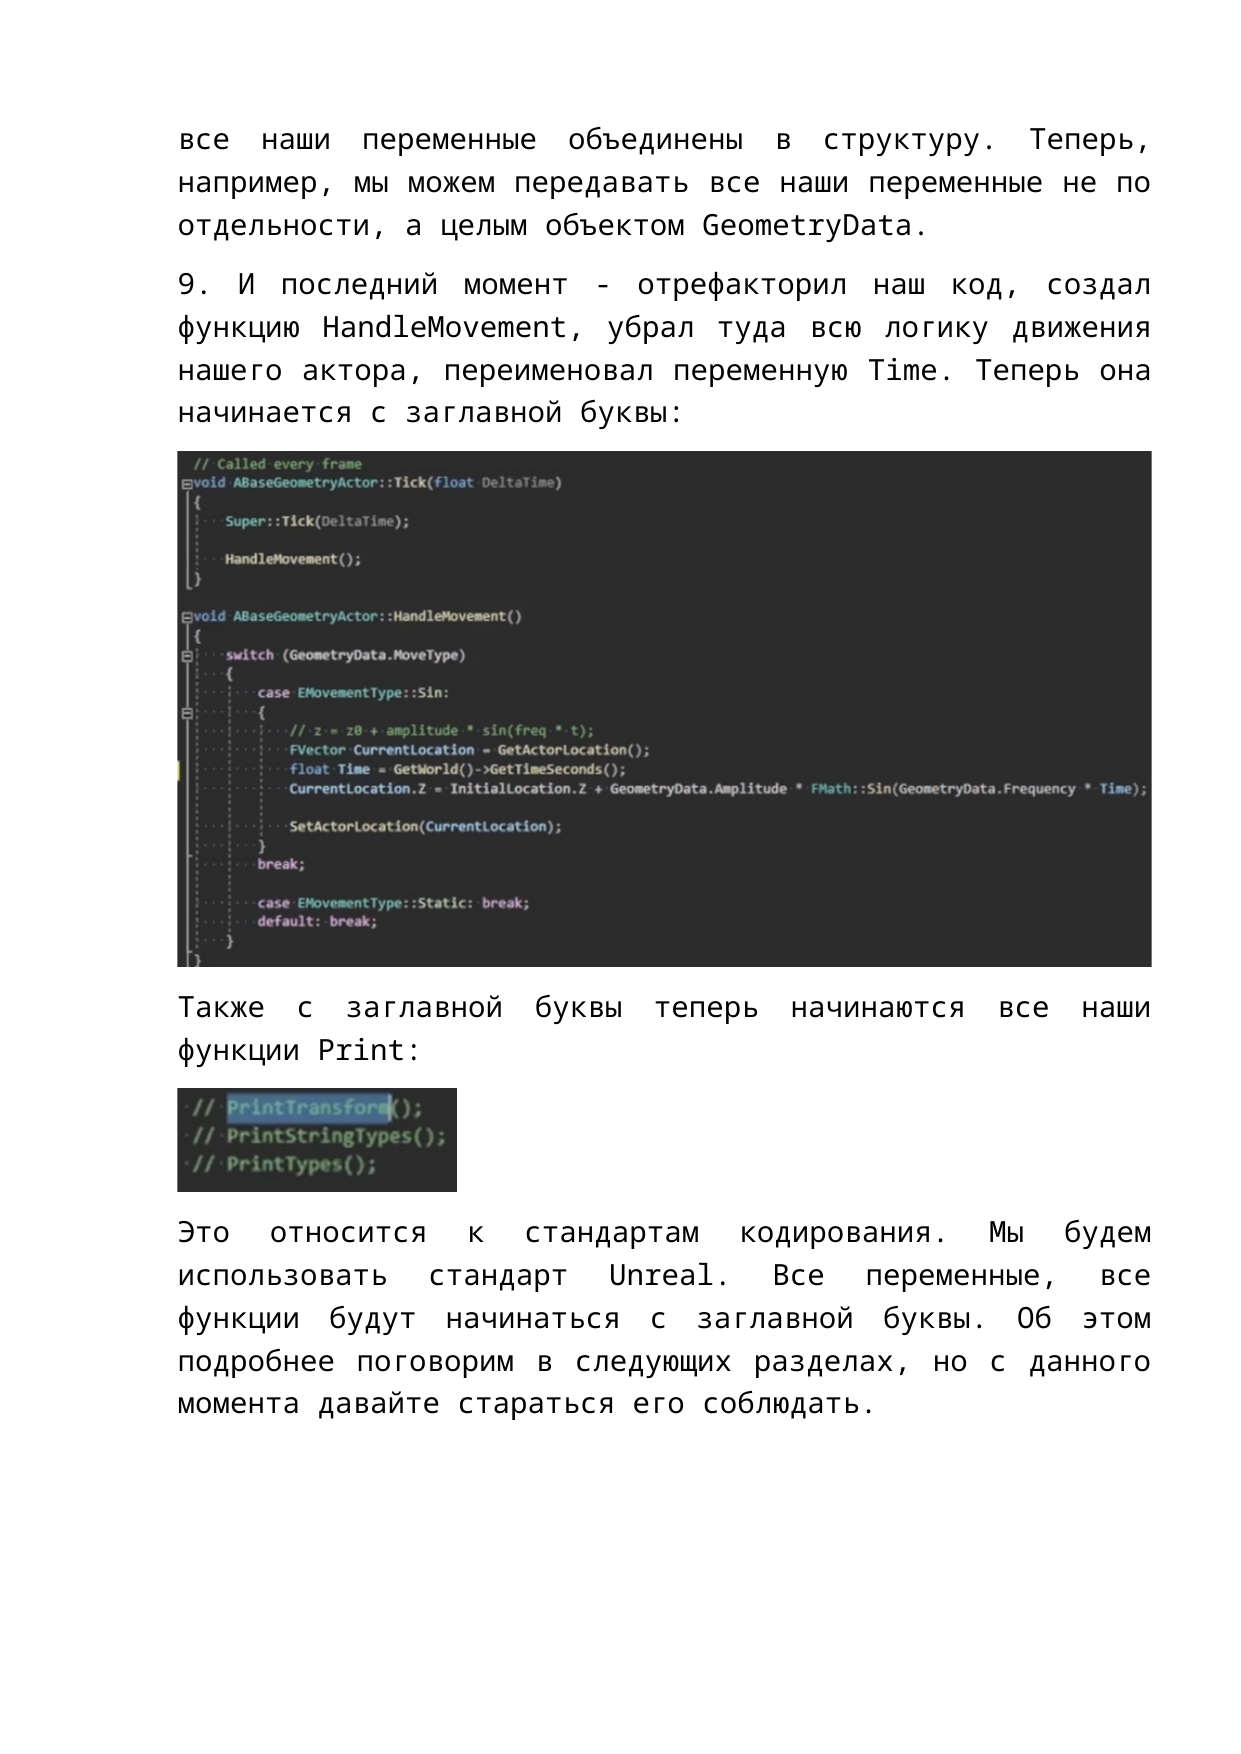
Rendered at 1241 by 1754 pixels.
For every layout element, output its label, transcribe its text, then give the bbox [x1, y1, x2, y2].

text Это относится к стандартам кодирования. Мы будем использовать стандарт Unreal. Все переменные, все функции будут начинаться с заглавной буквы. Об этом подробнее поговорим в следующих разделах, но с данного момента давайте стараться его соблюдать. [177, 1212, 1152, 1422]
picture [177, 1088, 457, 1192]
text 9. И последний момент - отрефакторил наш код, создал функцию HandleMovement, убрал туда всю логику движения нашего актора, переименовал переменную Time. Теперь она начинается с заглавной буквы: [177, 263, 1152, 431]
picture [177, 451, 1152, 967]
text Также с заглавной буквы теперь начинаются все наши функции Print: [177, 986, 1152, 1069]
